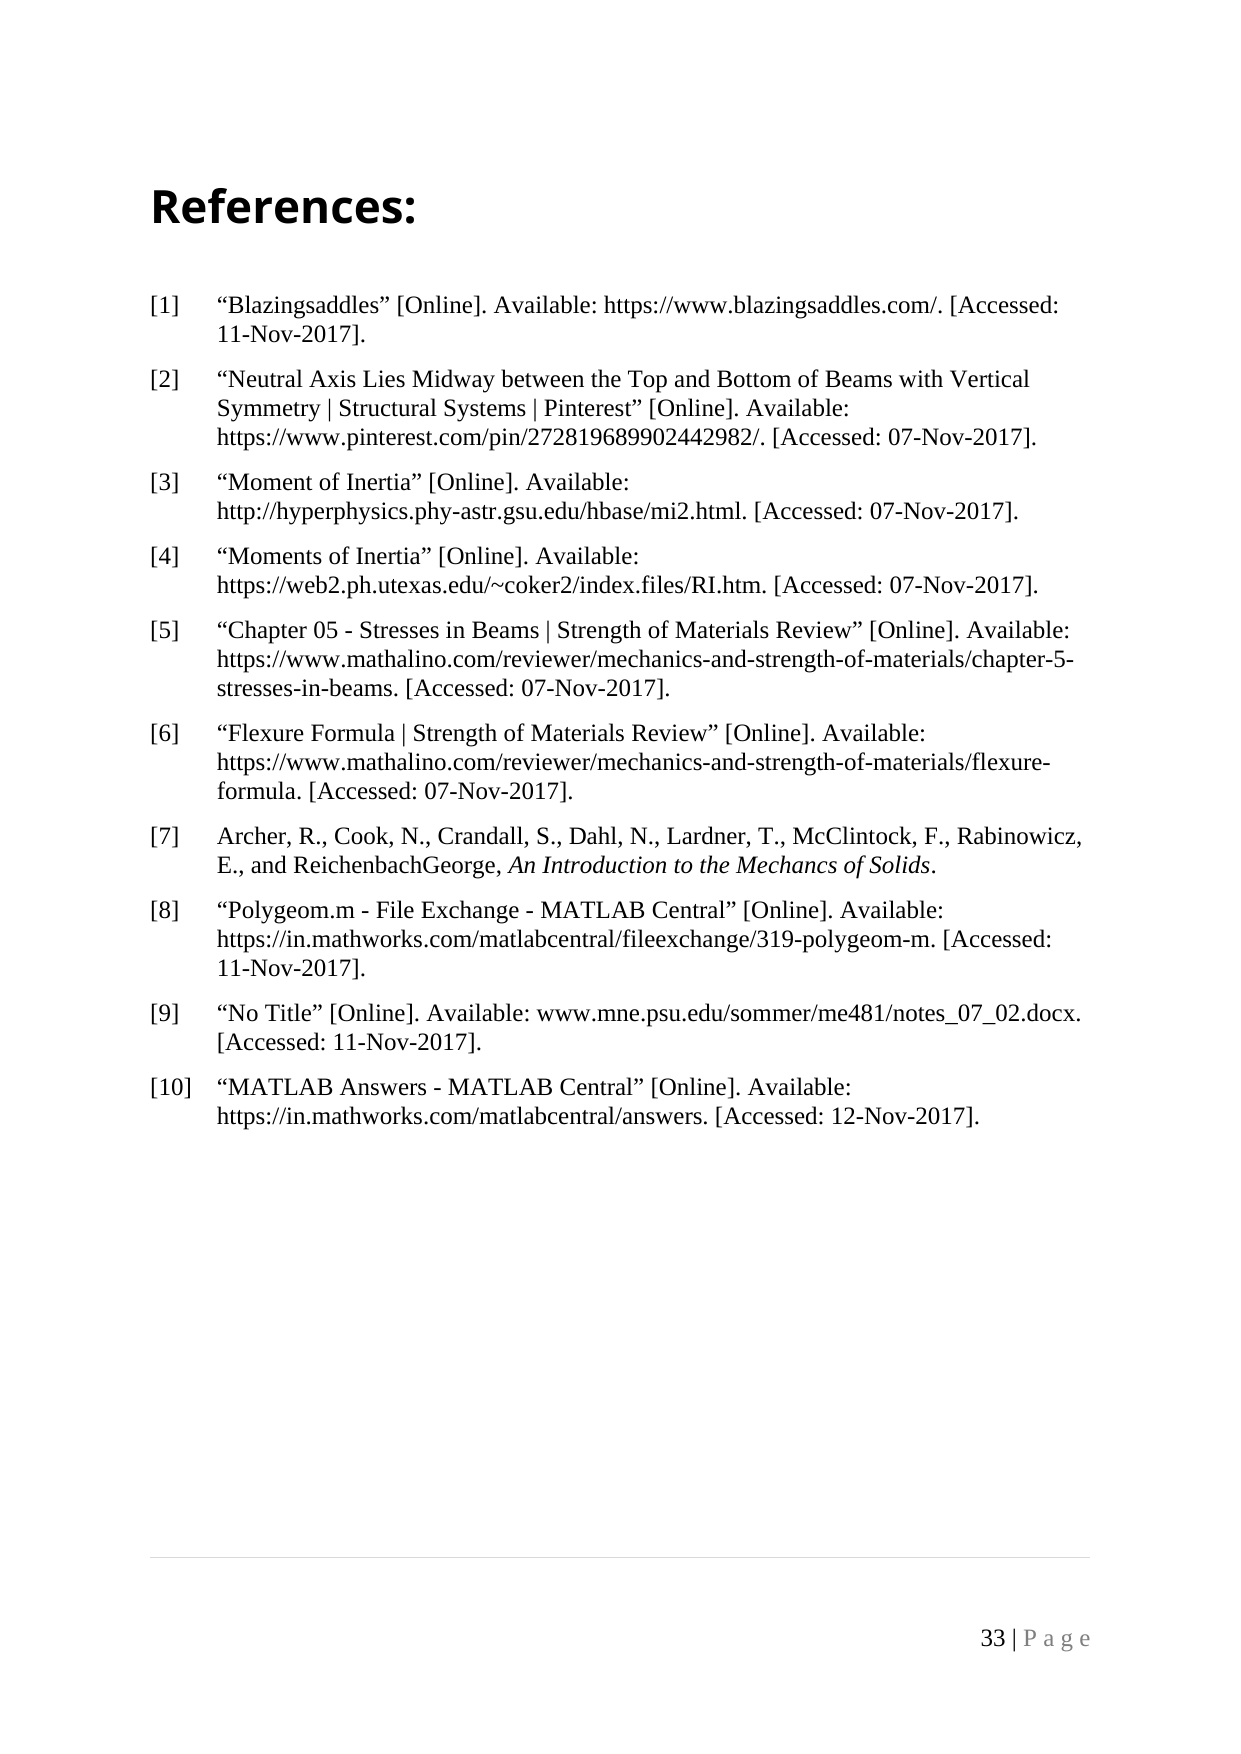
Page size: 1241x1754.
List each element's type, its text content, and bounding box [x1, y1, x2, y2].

text [5] “Chapter 05 - Stresses in Beams | Strength of Materials Review” [Online]. Available: https://www.mathalino.com/reviewer/mechanics-and-strength-of-materials/chapter-5-stresses-in-beams. [Accessed: 07-Nov-2017]. [150, 615, 1090, 702]
text [10] “MATLAB Answers - MATLAB Central” [Online]. Available: https://in.mathworks.com/matlabcentral/answers. [Accessed: 12-Nov-2017]. [150, 1072, 1090, 1130]
text [7] Archer, R., Cook, N., Crandall, S., Dahl, N., Lardner, T., McClintock, F., Rabinowicz, E., and ReichenbachGeorge, An Introduction to the Mechancs of Solids. [150, 821, 1090, 879]
text [3] “Moment of Inertia” [Online]. Available: http://hyperphysics.phy-astr.gsu.edu/hbase/mi2.html. [Accessed: 07-Nov-2017]. [150, 467, 1090, 524]
subtitle References: [150, 175, 1090, 237]
text [2] “Neutral Axis Lies Midway between the Top and Bottom of Beams with Vertical Symmetry | Structural Systems | Pinterest” [Online]. Available: https://www.pinterest.com/pin/272819689902442982/. [Accessed: 07-Nov-2017]. [150, 364, 1090, 450]
text [8] “Polygeom.m - File Exchange - MATLAB Central” [Online]. Available: https://in.mathworks.com/matlabcentral/fileexchange/319-polygeom-m. [Accessed: 11-Nov-2017]. [150, 895, 1090, 982]
text [9] “No Title” [Online]. Available: www.mne.psu.edu/sommer/me481/notes_07_02.docx. [Accessed: 11-Nov-2017]. [150, 998, 1090, 1056]
text [6] “Flexure Formula | Strength of Materials Review” [Online]. Available: https://www.mathalino.com/reviewer/mechanics-and-strength-of-materials/flexure-formula. [Accessed: 07-Nov-2017]. [150, 718, 1090, 804]
text [4] “Moments of Inertia” [Online]. Available: https://web2.ph.utexas.edu/~coker2/index.files/RI.htm. [Accessed: 07-Nov-2017]. [150, 541, 1090, 599]
text [1] “Blazingsaddles” [Online]. Available: https://www.blazingsaddles.com/. [Accessed: 11-Nov-2017]. [150, 290, 1090, 347]
